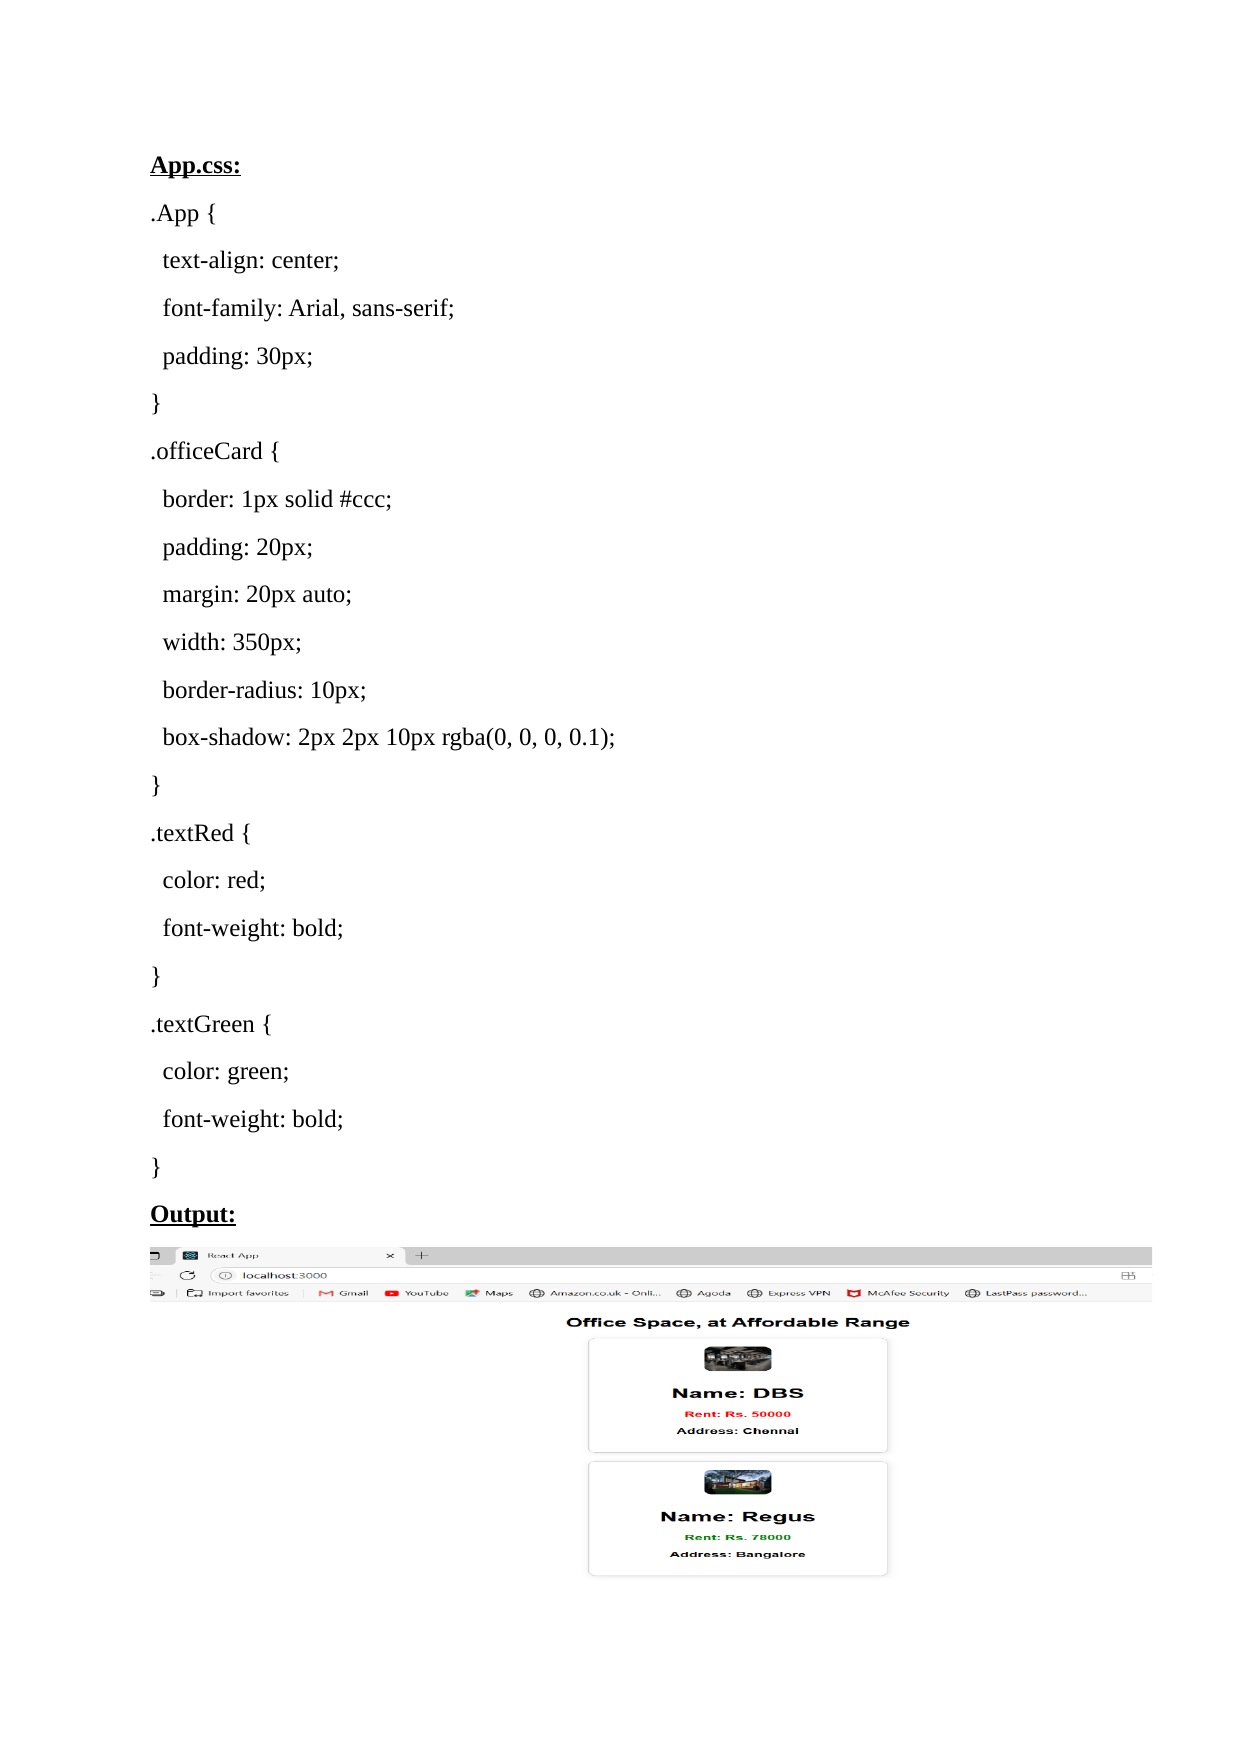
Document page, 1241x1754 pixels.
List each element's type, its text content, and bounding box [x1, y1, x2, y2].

text padding: 20px; [150, 532, 1090, 560]
text } [150, 388, 1090, 417]
text text-align: center; [150, 245, 1090, 274]
text .textRed { [150, 818, 1090, 847]
text .textGreen { [150, 1009, 1090, 1037]
text .App { [150, 198, 1090, 226]
text font-weight: bold; [150, 913, 1090, 942]
text border: 1px solid #ccc; [150, 484, 1090, 513]
text border-radius: 10px; [150, 675, 1090, 703]
text color: green; [150, 1056, 1090, 1085]
picture [150, 1247, 1153, 1589]
text color: red; [150, 866, 1090, 894]
text .officeCard { [150, 436, 1090, 465]
text Output: [150, 1199, 1090, 1228]
text margin: 20px auto; [150, 579, 1090, 608]
text App.css: [150, 150, 1090, 179]
text font-family: Arial, sans-serif; [150, 293, 1090, 322]
text } [150, 770, 1090, 799]
text font-weight: bold; [150, 1104, 1090, 1133]
text } [150, 1152, 1090, 1181]
text } [150, 961, 1090, 990]
text box-shadow: 2px 2px 10px rgba(0, 0, 0, 0.1); [150, 722, 1090, 751]
text width: 350px; [150, 627, 1090, 656]
text padding: 30px; [150, 341, 1090, 369]
